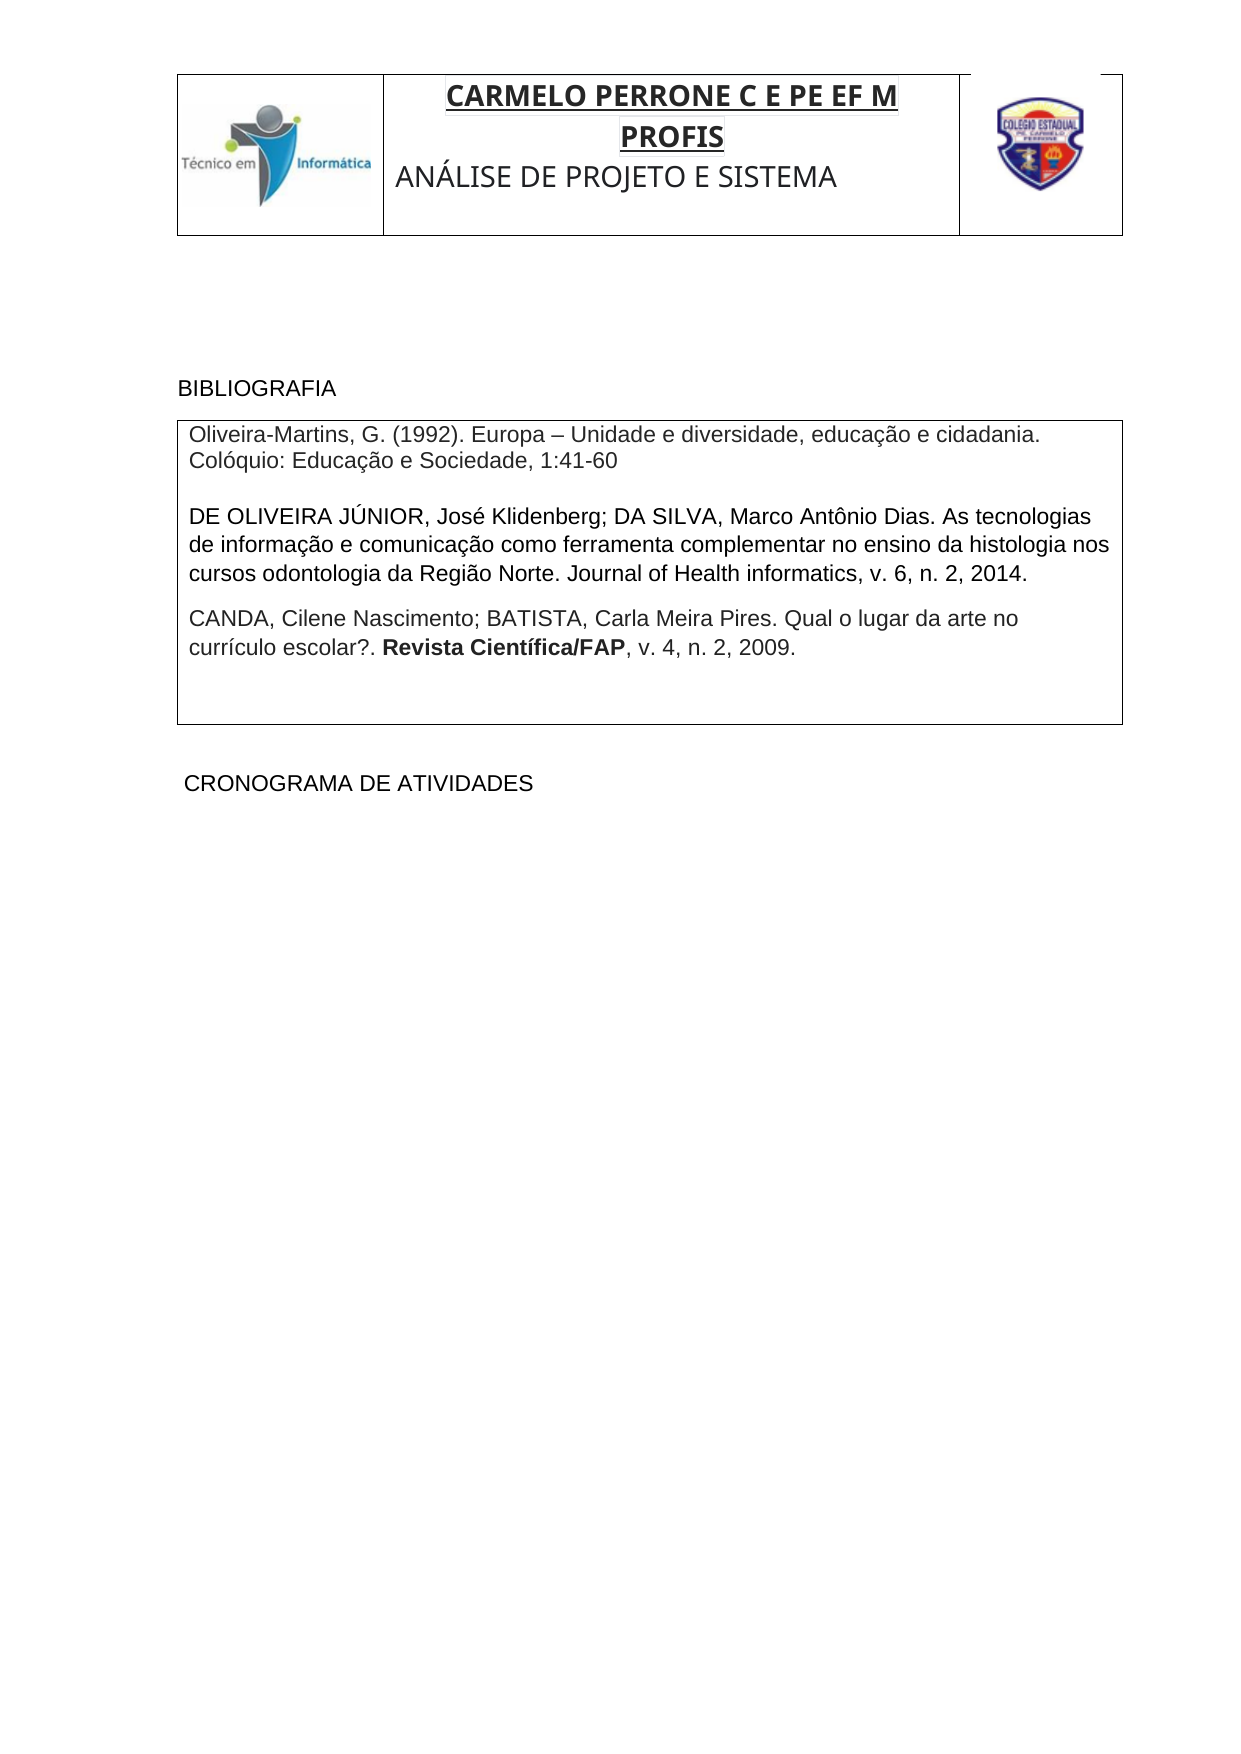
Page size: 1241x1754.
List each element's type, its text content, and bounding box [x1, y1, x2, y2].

picture [181, 104, 371, 207]
text CRONOGRAMA DE ATIVIDADES [177, 770, 1122, 796]
table_header Oliveira-Martins, G. (1992). Europa – Unidade e diversidade, educação e cidadania. Colóquio: Educação e Sociedade, 1:41-60 DE OLIVEIRA JÚNIOR, José Klidenberg; DA SILVA, Marco Antônio Dias. As tecnologias de informação e comunicação como ferramenta complementar no ensino da histologia nos cursos odontologia da Região Norte. Journal of Health informatics, v. 6, n. 2, 2014. CANDA, Cilene Nascimento; BATISTA, Carla Meira Pires. Qual o lugar da arte no currículo escolar?. Revista Científica/FAP, v. 4, n. 2, 2009. [178, 421, 1122, 724]
picture [971, 74, 1101, 199]
text BIBLIOGRAFIA [177, 375, 1122, 401]
